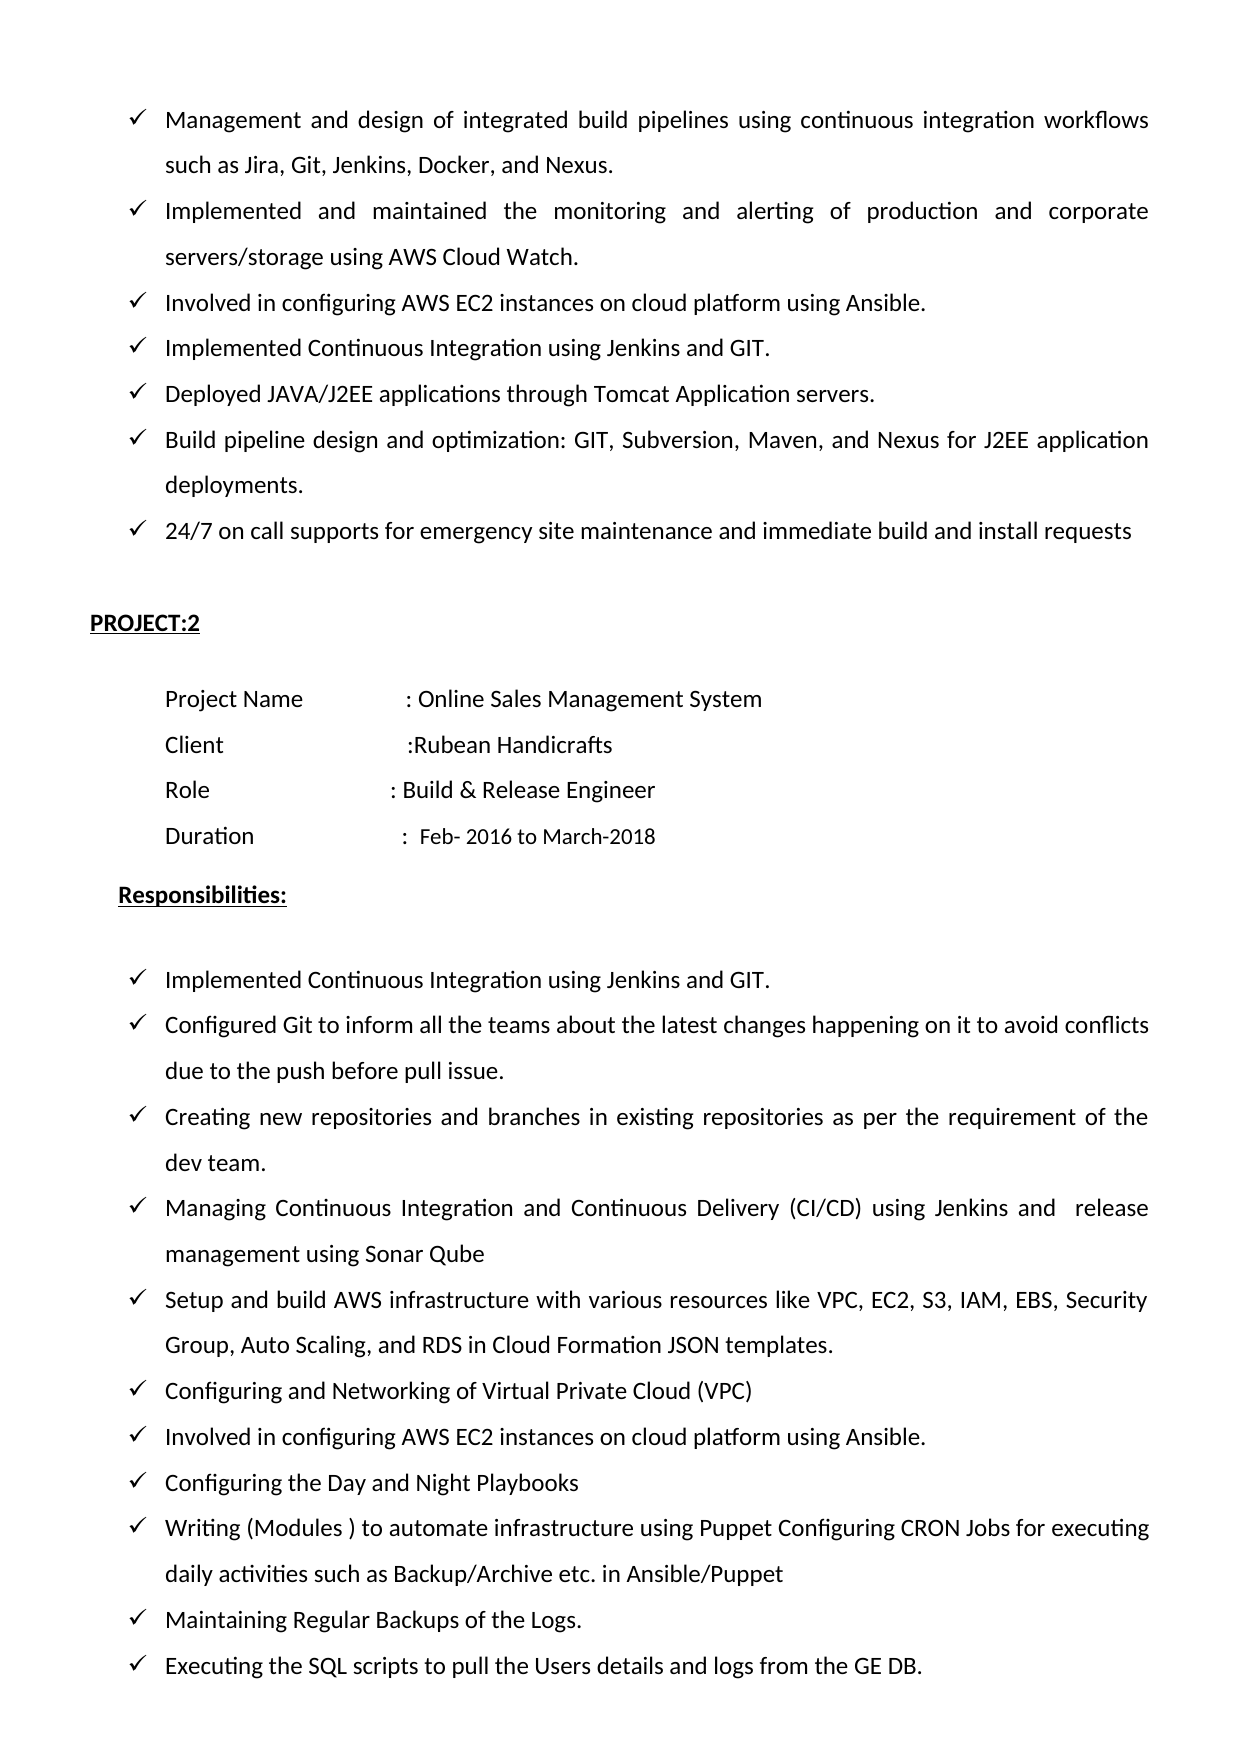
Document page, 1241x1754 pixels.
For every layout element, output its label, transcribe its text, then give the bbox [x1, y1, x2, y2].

list Implemented and maintained the monitoring and alerting of production and corporate servers/storage using AWS Cloud Watch. [127, 195, 1150, 271]
list Implemented Continuous Integration using Jenkins and GIT. [127, 964, 1150, 994]
list Configuring the Day and Night Playbooks [127, 1467, 1150, 1497]
text PROJECT:2 [90, 607, 1029, 637]
text Role : Build & Release Engineer [90, 774, 1150, 805]
list Configured Git to inform all the teams about the latest changes happening on it to avoid conflicts due to the push before pull issue. [127, 1009, 1150, 1086]
list Implemented Continuous Integration using Jenkins and GIT. [127, 332, 1150, 363]
list Deployed JAVA/J2EE applications through Tomcat Application servers. [127, 378, 1150, 409]
list Creating new repositories and branches in existing repositories as per the requirement of the dev team. [127, 1101, 1150, 1177]
list Management and design of integrated build pipelines using continuous integration workflows such as Jira, Git, Jenkins, Docker, and Nexus. [127, 104, 1150, 180]
text Duration : Feb- 2016 to March-2018 [90, 820, 1150, 851]
text Responsibilities: [90, 872, 1135, 912]
list Involved in configuring AWS EC2 instances on cloud platform using Ansible. [127, 287, 1150, 317]
list Executing the SQL scripts to pull the Users details and logs from the GE DB. [127, 1650, 1150, 1680]
list Setup and build AWS infrastructure with various resources like VPC, EC2, S3, IAM, EBS, Security Group, Auto Scaling, and RDS in Cloud Formation JSON templates. [127, 1284, 1150, 1360]
list Configuring and Networking of Virtual Private Cloud (VPC) [127, 1375, 1150, 1406]
list Involved in configuring AWS EC2 instances on cloud platform using Ansible. [127, 1421, 1150, 1452]
list 24/7 on call supports for emergency site maintenance and immediate build and install requests [127, 515, 1150, 546]
list Writing (Modules ) to automate infrastructure using Puppet Configuring CRON Jobs for executing daily activities such as Backup/Archive etc. in Ansible/Puppet [127, 1513, 1150, 1589]
list Build pipeline design and optimization: GIT, Subversion, Maven, and Nexus for J2EE application deployments. [127, 424, 1150, 500]
text Client :Rubean Handicrafts [90, 729, 1150, 759]
list Managing Continuous Integration and Continuous Delivery (CI/CD) using Jenkins and release management using Sonar Qube [127, 1192, 1150, 1269]
list Maintaining Regular Backups of the Logs. [127, 1604, 1150, 1634]
text Project Name : Online Sales Management System [90, 683, 1150, 713]
